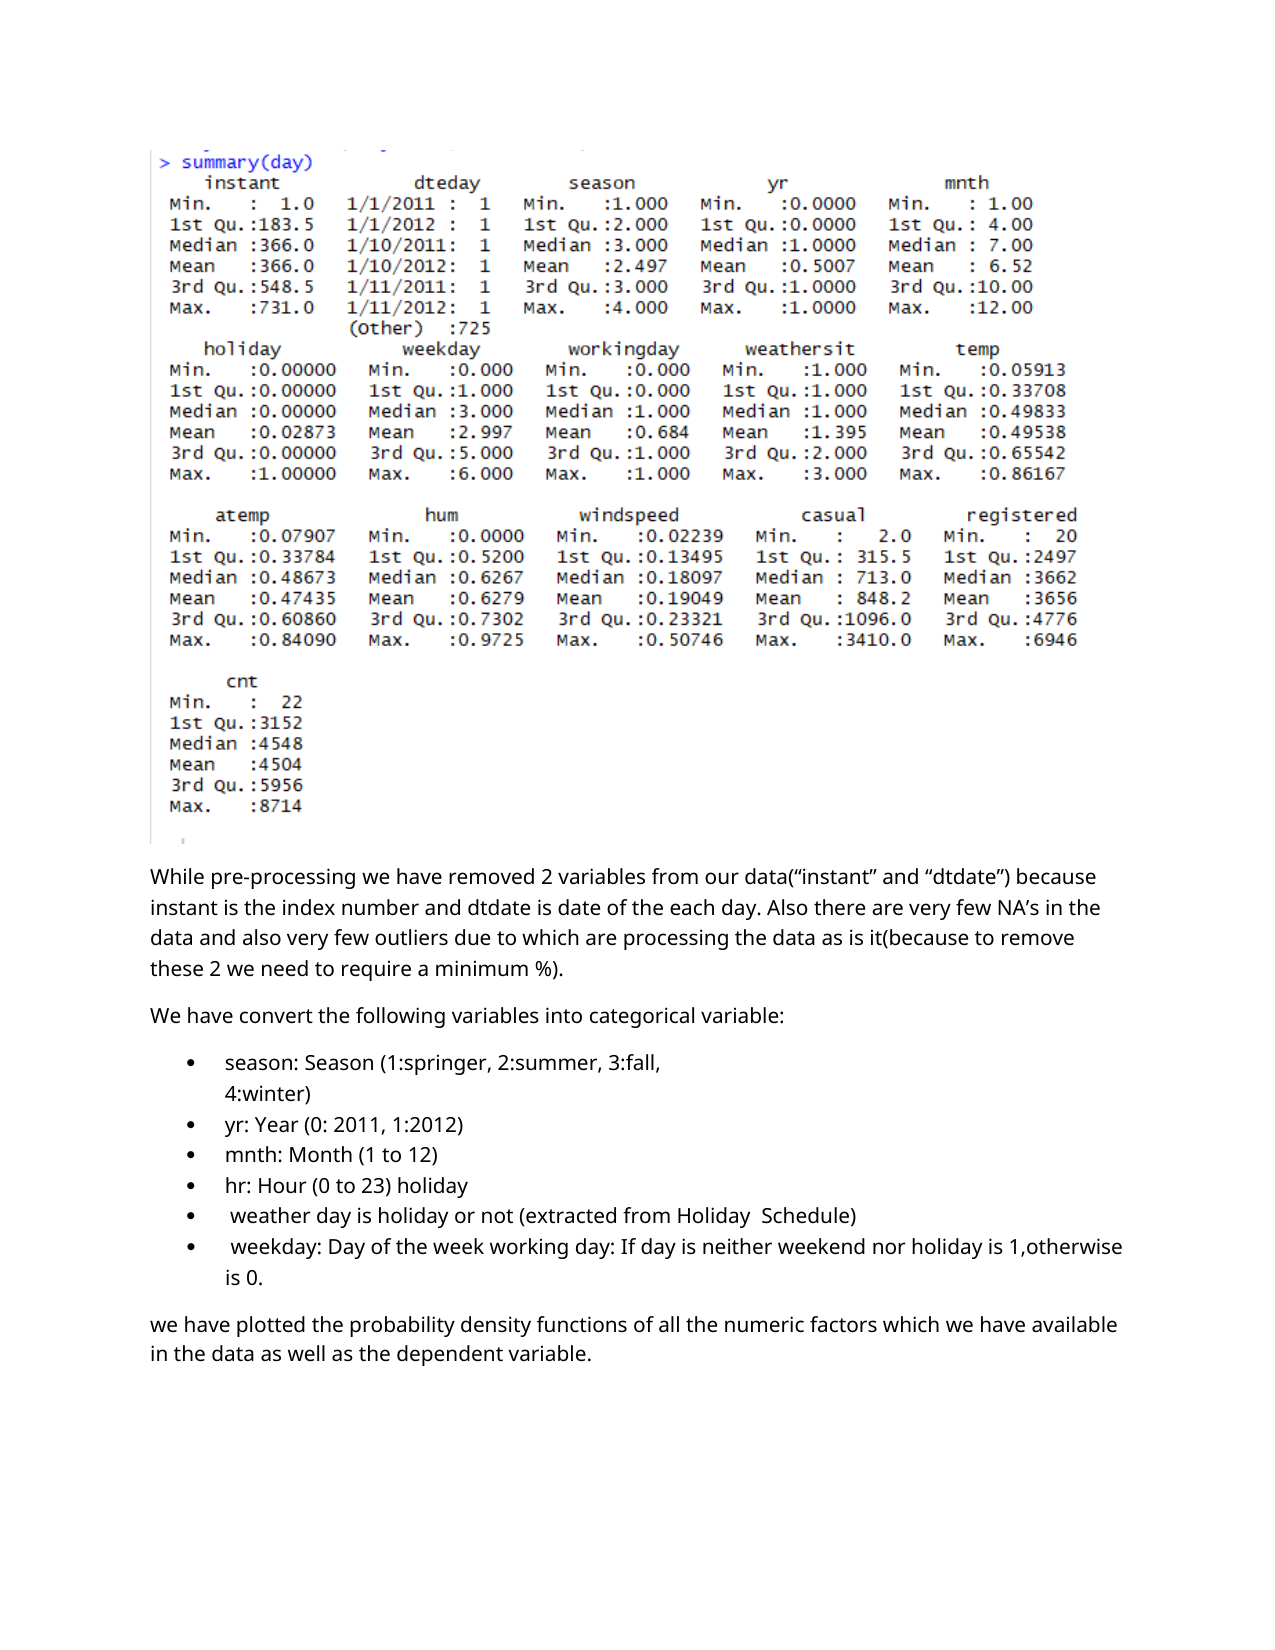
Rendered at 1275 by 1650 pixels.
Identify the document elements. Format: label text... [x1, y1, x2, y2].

picture [150, 150, 1125, 844]
text While pre-processing we have removed 2 variables from our data(“instant” and “dtdate”) because instant is the index number and dtdate is date of the each day. Also there are very few NA’s in the data and also very few outliers due to which are processing the data as is it(because to remove these 2 we need to require a minimum %). [150, 862, 1125, 982]
list weather day is holiday or not (extracted from Holiday Schedule) [187, 1202, 1106, 1230]
list yr: Year (0: 2011, 1:2012) [187, 1110, 750, 1138]
list season: Season (1:springer, 2:summer, 3:fall, 4:winter) [187, 1048, 750, 1108]
list hr: Hour (0 to 23) holiday [187, 1171, 919, 1199]
text We have convert the following variables into categorical variable: [150, 1001, 1125, 1030]
list weekday: Day of the week working day: If day is neither weekend nor holiday is 1,otherwise is 0. [187, 1232, 1125, 1291]
text we have plotted the probability density functions of all the numeric factors which we have available [150, 1310, 1125, 1339]
text in the data as well as the dependent variable. [150, 1339, 1125, 1367]
list mnth: Month (1 to 12) [187, 1140, 750, 1169]
